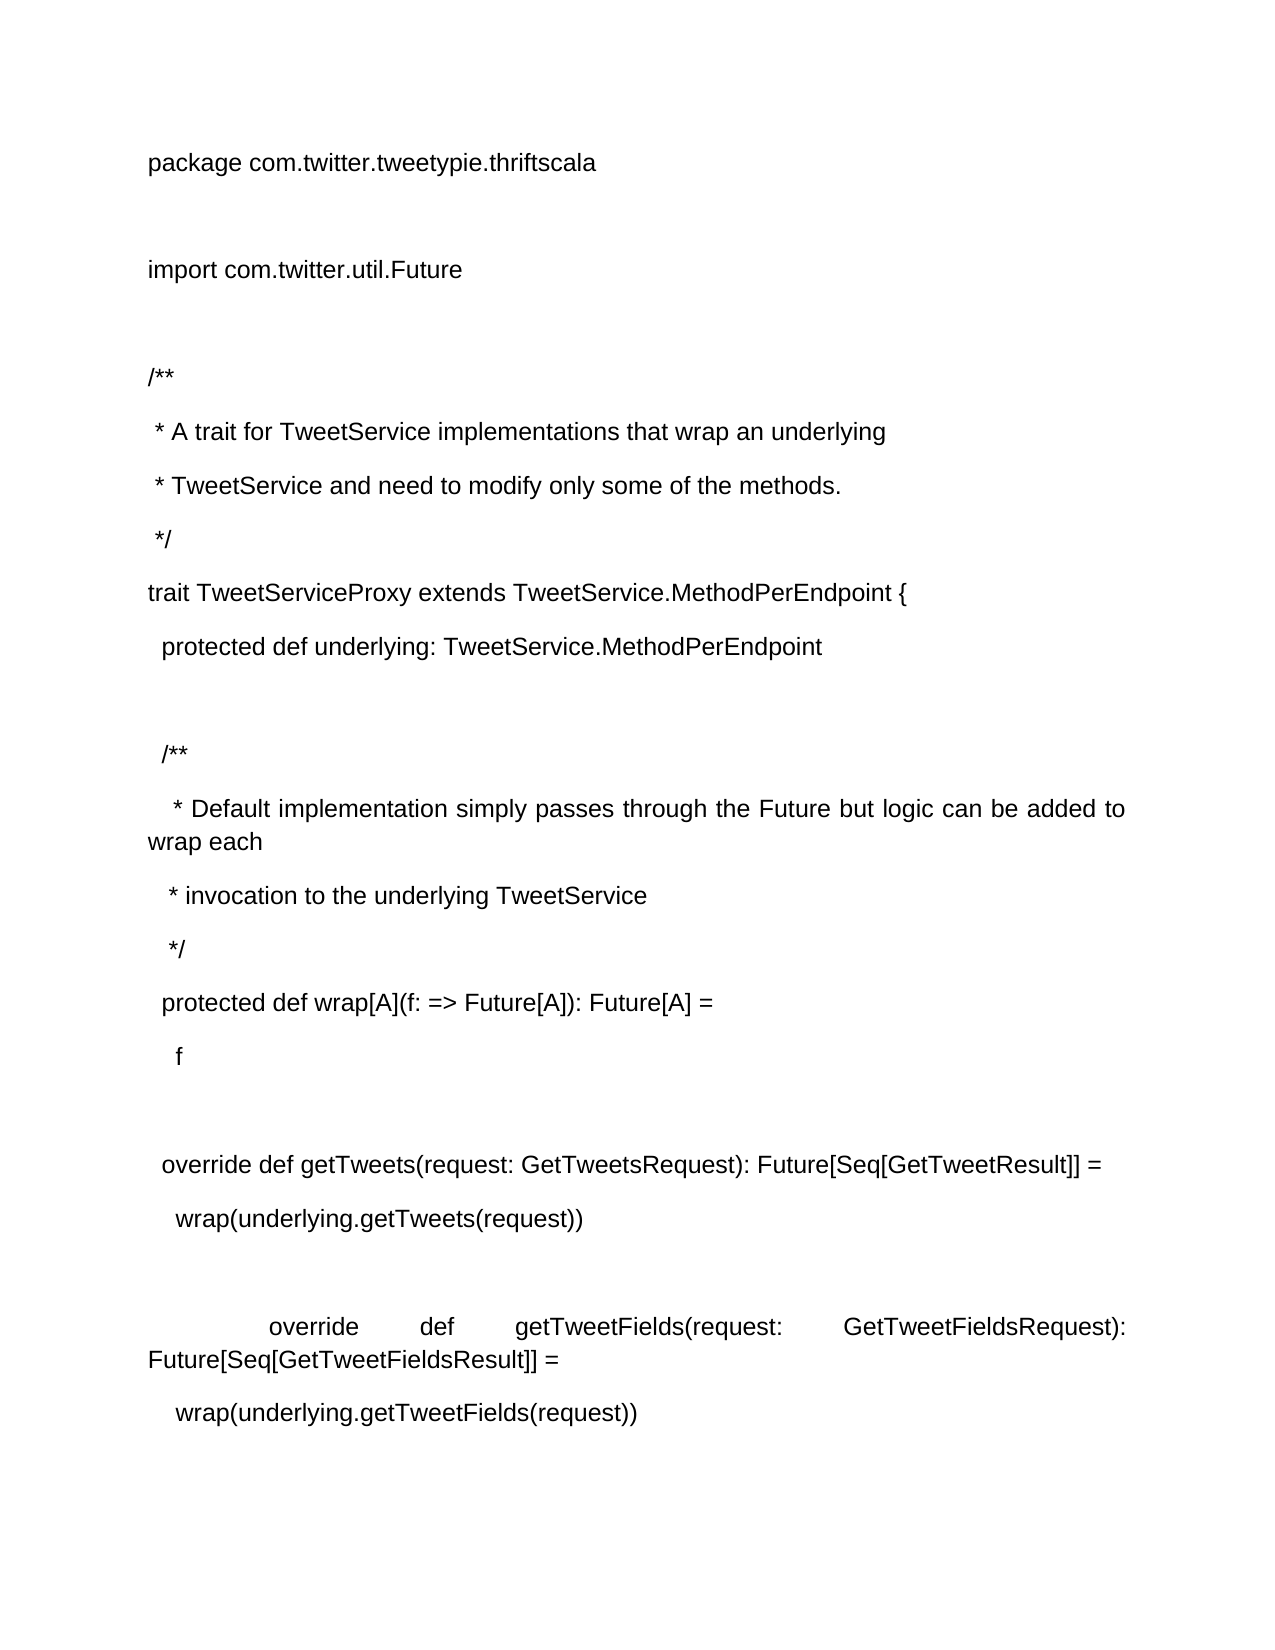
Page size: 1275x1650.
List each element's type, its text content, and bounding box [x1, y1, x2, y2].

text * Default implementation simply passes through the Future but logic can be added to wrap each [148, 794, 1127, 856]
text f [148, 1042, 1127, 1071]
text wrap(underlying.getTweetFields(request)) [148, 1398, 1127, 1427]
text override def getTweetFields(request: GetTweetFieldsRequest): Future[Seq[GetTweetFieldsResult]] = [148, 1312, 1127, 1373]
text * invocation to the underlying TweetService [148, 881, 1127, 909]
text */ [148, 524, 1127, 553]
text package com.twitter.tweetypie.thriftscala [148, 148, 1127, 176]
text wrap(underlying.getTweets(request)) [148, 1204, 1127, 1233]
text /** [148, 363, 1127, 392]
text * A trait for TweetService implementations that wrap an underlying [148, 417, 1127, 446]
text */ [148, 934, 1127, 963]
text override def getTweets(request: GetTweetsRequest): Future[Seq[GetTweetResult]] = [148, 1150, 1127, 1179]
text * TweetService and need to modify only some of the methods. [148, 471, 1127, 499]
text /** [148, 740, 1127, 769]
text protected def wrap[A](f: => Future[A]): Future[A] = [148, 988, 1127, 1017]
text protected def underlying: TweetService.MethodPerEndpoint [148, 632, 1127, 661]
text import com.twitter.util.Future [148, 255, 1127, 284]
text trait TweetServiceProxy extends TweetService.MethodPerEndpoint { [148, 578, 1127, 607]
